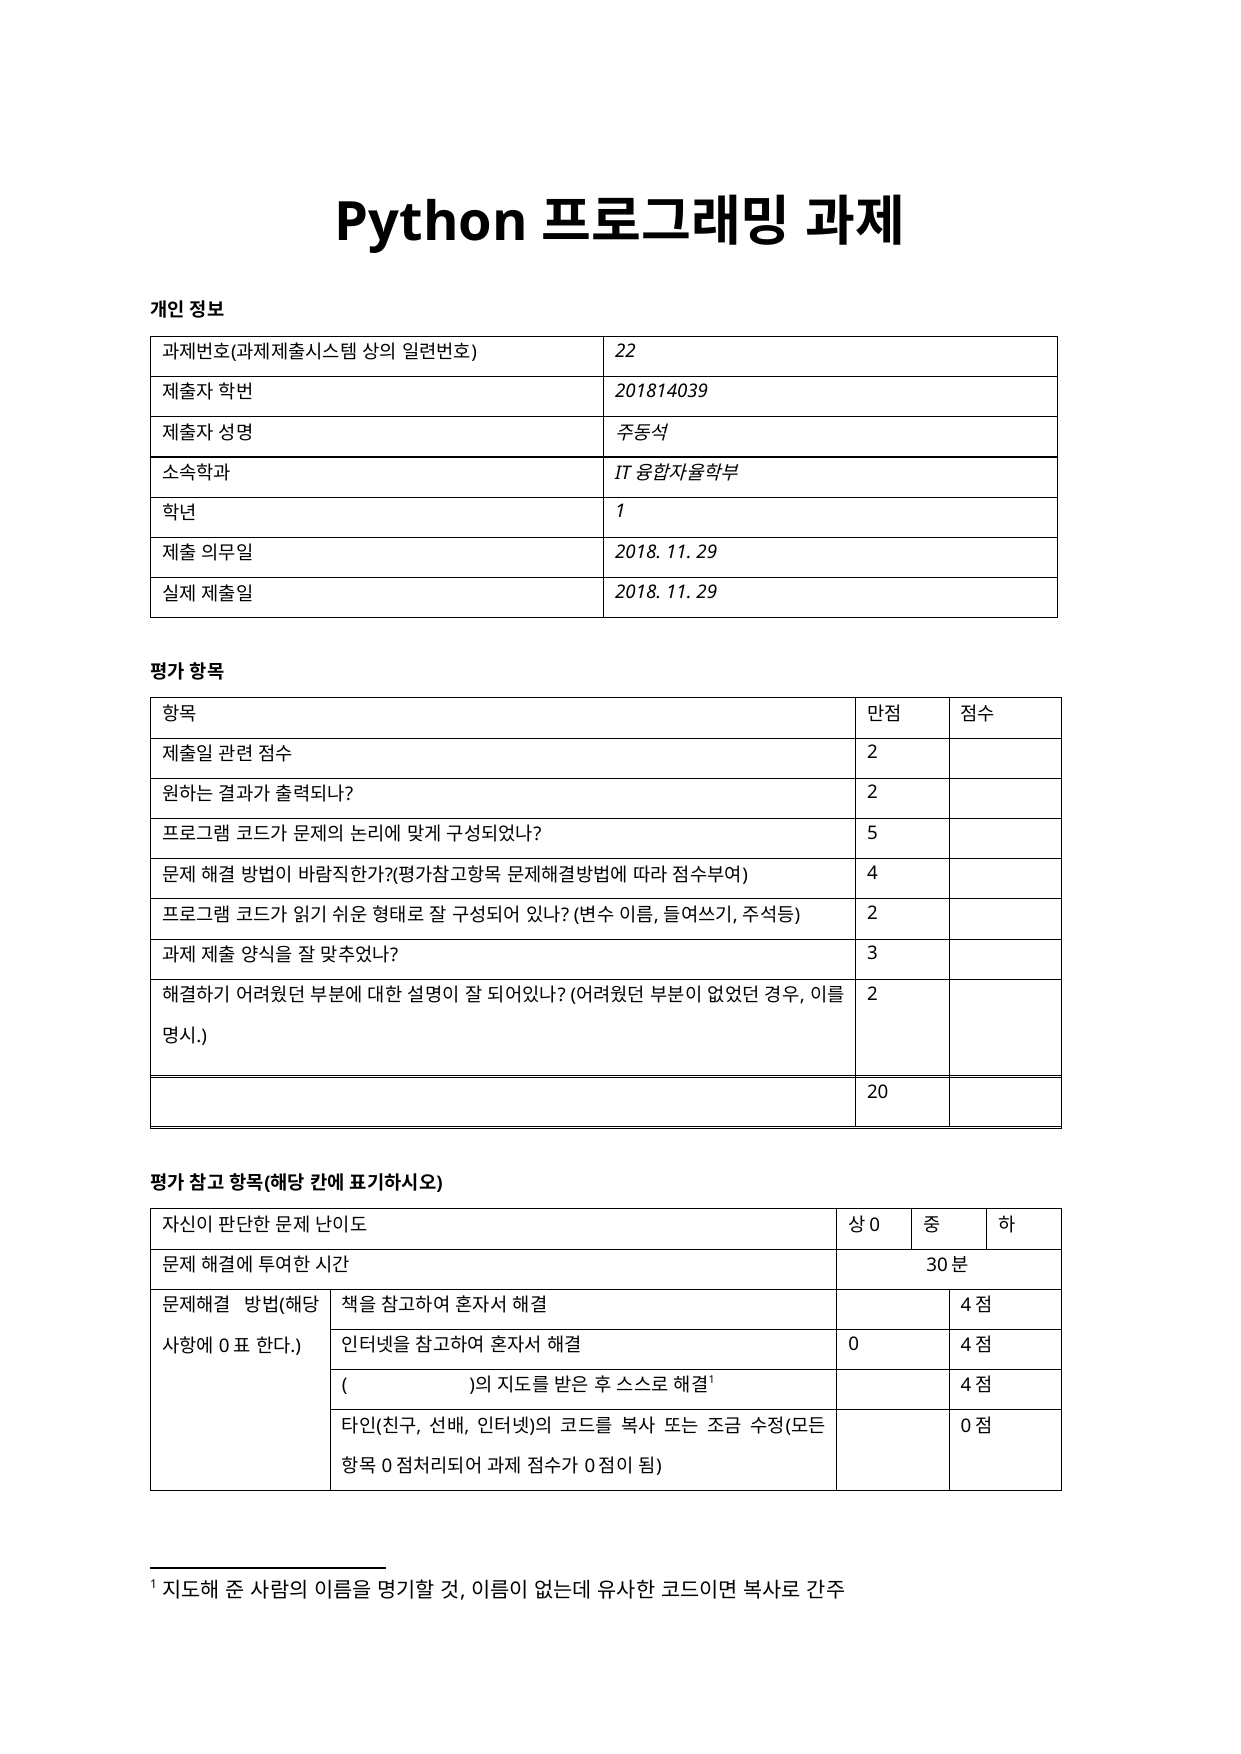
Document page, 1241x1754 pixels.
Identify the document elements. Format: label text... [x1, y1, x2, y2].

table_cell 30분 [837, 1250, 1061, 1289]
table_cell 소속학과 [151, 458, 603, 497]
table_cell 주동석 [604, 417, 1057, 456]
table_cell 제출일 관련 점수 [151, 739, 855, 778]
text 평가 참고 항목(해당 칸에 표기하시오) [150, 1167, 1090, 1195]
table_cell 과제 제출 양식을 잘 맞추었나? [151, 940, 855, 979]
table_cell [837, 1410, 949, 1490]
table_cell [950, 819, 1061, 858]
table_cell 학년 [151, 498, 603, 537]
table_header 22 [604, 337, 1057, 376]
table_header 항목 [151, 698, 855, 737]
table_cell 타인(친구, 선배, 인터넷)의 코드를 복사 또는 조금 수정(모든 항목 0점처리되어 과제 점수가 0점이 됨) [331, 1410, 836, 1490]
table_cell 5 [856, 819, 949, 858]
table_cell [837, 1290, 949, 1329]
table_cell 원하는 결과가 출력되나? [151, 779, 855, 818]
table_cell 실제 제출일 [151, 578, 603, 617]
table_cell 201814039 [604, 377, 1057, 416]
table_cell 2 [856, 739, 949, 778]
table_cell [950, 1078, 1061, 1126]
table_header 자신이 판단한 문제 난이도 [151, 1209, 836, 1248]
table_cell 2018. 11. 29 [604, 578, 1057, 617]
table_cell 4 [856, 859, 949, 898]
text Python 프로그래밍 과제 [150, 177, 1090, 256]
table_cell [950, 980, 1061, 1075]
table_header 점수 [950, 698, 1061, 737]
table_cell 문제 해결에 투여한 시간 [151, 1250, 836, 1289]
table_cell [950, 739, 1061, 778]
text 평가 항목 [150, 657, 1090, 684]
table_header 하 [987, 1209, 1061, 1248]
table_cell 인터넷을 참고하여 혼자서 해결 [331, 1330, 836, 1369]
table_cell 1 [604, 498, 1057, 537]
table_header 상0 [837, 1209, 911, 1248]
table_cell [837, 1370, 949, 1409]
table_cell [151, 1078, 855, 1126]
table_cell 3 [856, 940, 949, 979]
table_cell 제출 의무일 [151, 538, 603, 577]
table_cell 프로그램 코드가 문제의 논리에 맞게 구성되었나? [151, 819, 855, 858]
table_cell 4점 [950, 1290, 1061, 1329]
table_cell 2 [856, 899, 949, 938]
table_cell 책을 참고하여 혼자서 해결 [331, 1290, 836, 1329]
table_cell [950, 779, 1061, 818]
table_cell 0점 [950, 1410, 1061, 1490]
table_header 만점 [856, 698, 949, 737]
table_cell 문제 해결 방법이 바람직한가?(평가참고항목 문제해결방법에 따라 점수부여) [151, 859, 855, 898]
table_cell IT융합자율학부 [604, 458, 1057, 497]
table_cell 20 [856, 1078, 949, 1126]
table_cell 2018. 11. 29 [604, 538, 1057, 577]
table_cell 프로그램 코드가 읽기 쉬운 형태로 잘 구성되어 있나? (변수 이름, 들여쓰기, 주석등) [151, 899, 855, 938]
table_header 중 [912, 1209, 986, 1248]
table_cell 4점 [950, 1330, 1061, 1369]
table_cell 제출자 학번 [151, 377, 603, 416]
table_cell 2 [856, 779, 949, 818]
table_cell 2 [856, 980, 949, 1075]
table_cell 0 [837, 1330, 949, 1369]
table_cell 4점 [950, 1370, 1061, 1409]
table_cell 제출자 성명 [151, 417, 603, 456]
table_header 과제번호(과제제출시스템 상의 일련번호) [151, 337, 603, 376]
table_cell [950, 859, 1061, 898]
text 개인 정보 [150, 295, 1090, 322]
table_cell 해결하기 어려웠던 부분에 대한 설명이 잘 되어있나? (어려웠던 부분이 없었던 경우, 이를 명시.) [151, 980, 855, 1075]
table_cell ( )의 지도를 받은 후 스스로 해결 [331, 1370, 836, 1409]
table_cell [950, 940, 1061, 979]
table_cell 문제해결 방법(해당 사항에 0표 한다.) [151, 1290, 330, 1490]
table_cell [950, 899, 1061, 938]
